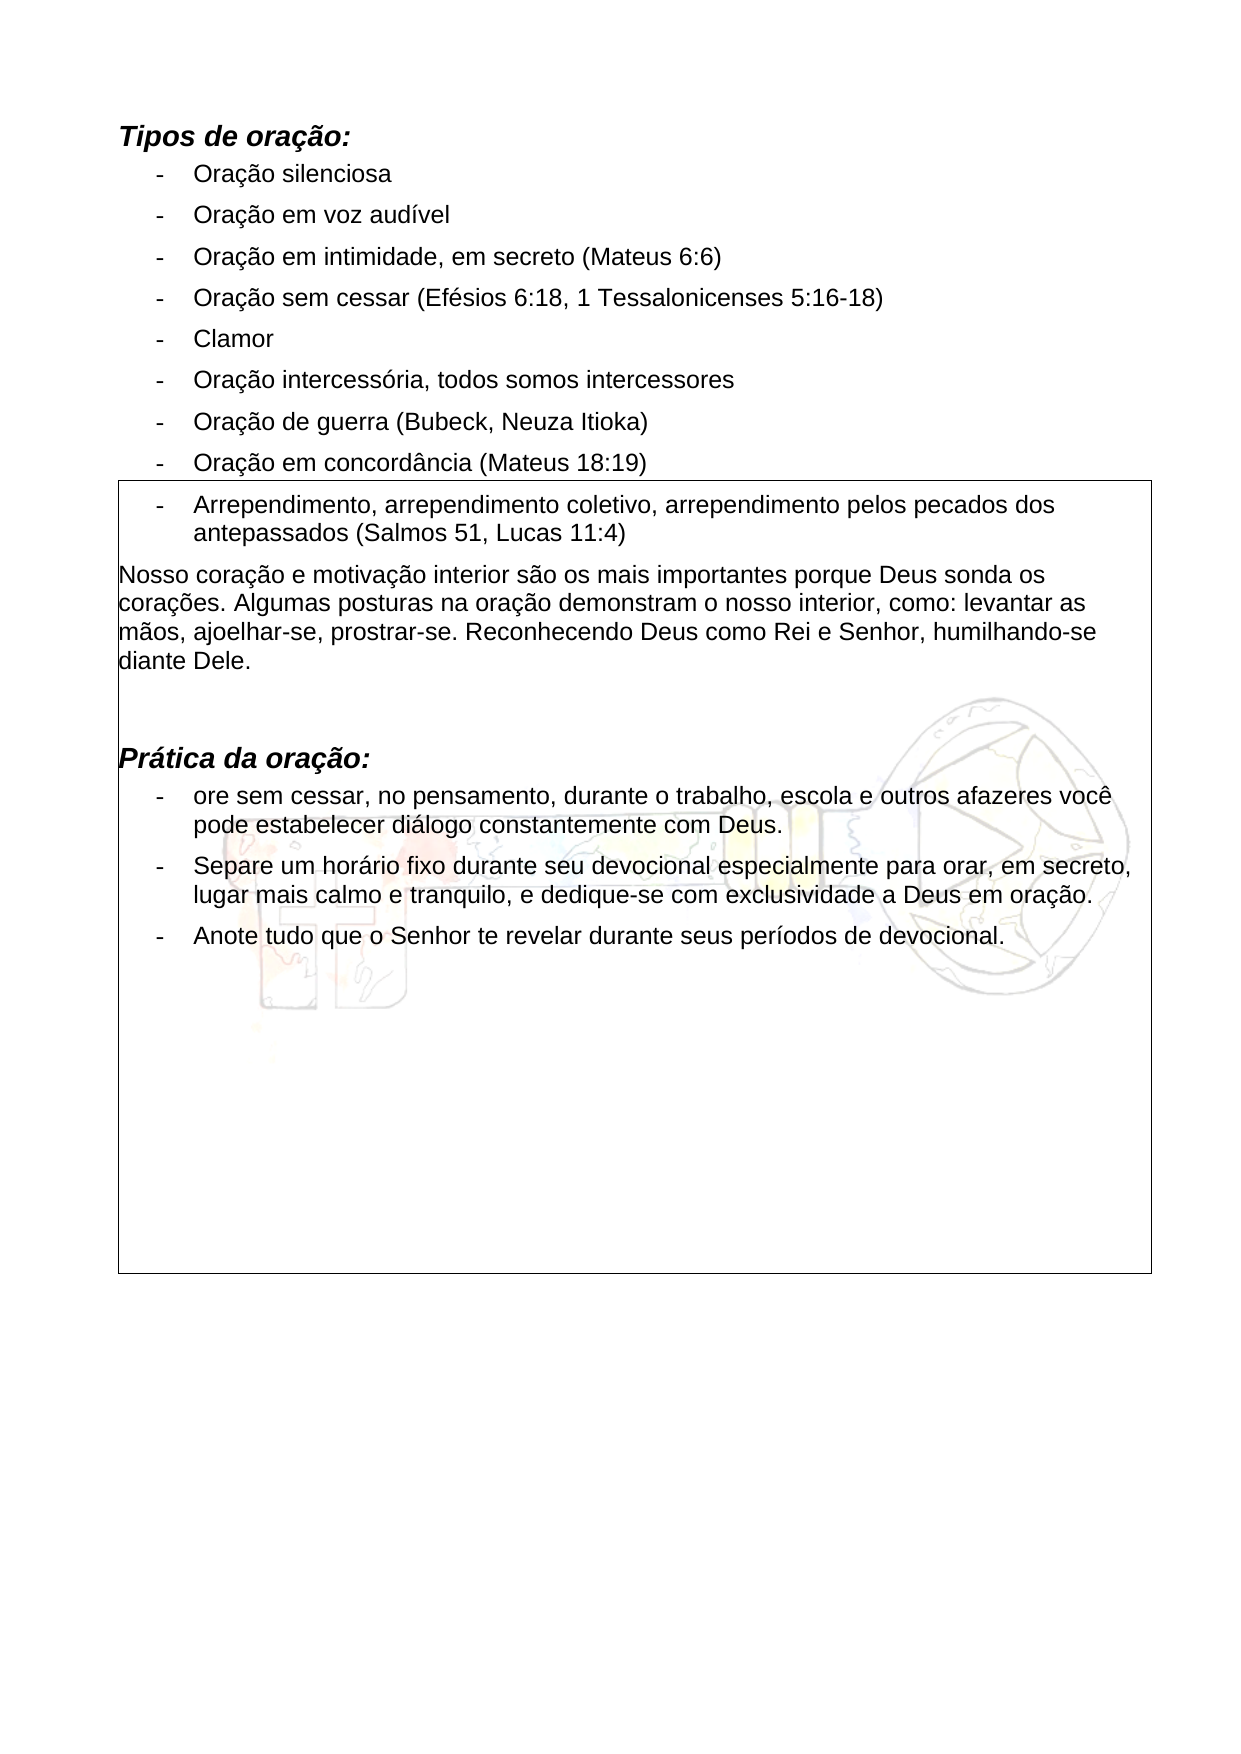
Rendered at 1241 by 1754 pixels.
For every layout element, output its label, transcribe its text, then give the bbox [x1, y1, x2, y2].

list Oração em intimidade, em secreto (Mateus 6:6) [156, 241, 1152, 270]
list ore sem cessar, no pensamento, durante o trabalho, escola e outros afazeres você pode estabelecer diálogo constantemente com Deus. [156, 781, 1152, 838]
list Arrependimento, arrependimento coletivo, arrependimento pelos pecados dos antepassados (Salmos 51, Lucas 11:4) [156, 489, 1152, 547]
list Oração silenciosa [156, 159, 1152, 188]
subtitle Tipos de oração: [118, 119, 1152, 152]
subtitle Prática da oração: [118, 741, 1152, 774]
list Oração em voz audível [156, 200, 1152, 229]
list Separe um horário fixo durante seu devocional especialmente para orar, em secreto, lugar mais calmo e tranquilo, e dedique-se com exclusividade a Deus em oração. [156, 851, 1152, 908]
list Anote tudo que o Senhor te revelar durante seus períodos de devocional. [156, 921, 1152, 950]
list Clamor [156, 324, 1152, 353]
list Oração de guerra (Bubeck, Neuza Itioka) [156, 407, 1152, 436]
text Nosso coração e motivação interior são os mais importantes porque Deus sonda os corações. Algumas posturas na oração demonstram o nosso interior, como: levantar as mãos, ajoelhar-se, prostrar-se. Reconhecendo Deus como Rei e Senhor, humilhando-se diante Dele. [118, 560, 1152, 675]
list Oração intercessória, todos somos intercessores [156, 366, 1152, 394]
list Oração sem cessar (Efésios 6:18, 1 Tessalonicenses 5:16-18) [156, 283, 1152, 312]
list Oração em concordância (Mateus 18:19) [156, 448, 1152, 477]
